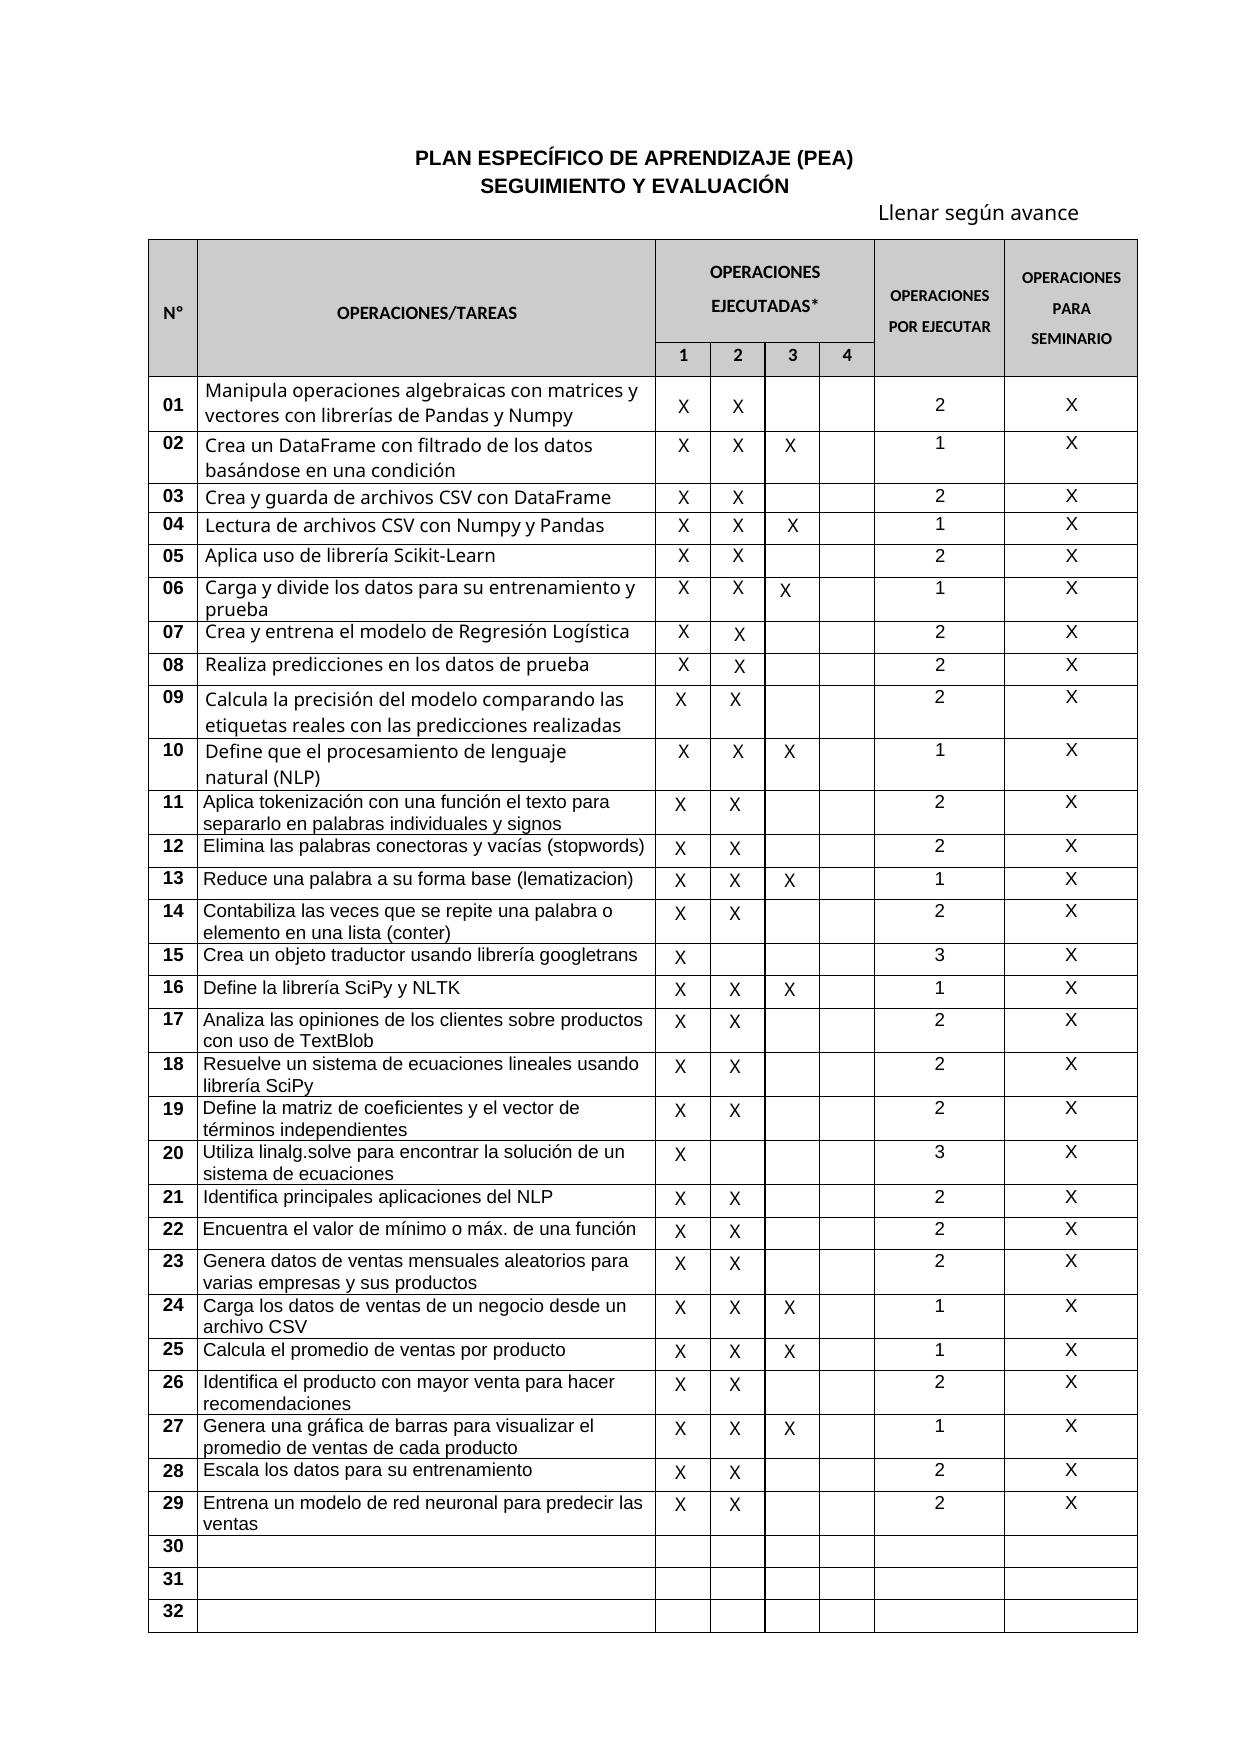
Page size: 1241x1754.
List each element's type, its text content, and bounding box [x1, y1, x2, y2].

table_cell Carga los datos de ventas de un negocio desde un archivo CSV [198, 1295, 655, 1338]
table_cell 2 [875, 900, 1004, 943]
table_cell X [656, 944, 710, 975]
table_cell X [656, 654, 710, 685]
table_cell X [766, 739, 819, 790]
table_cell X [656, 1371, 710, 1414]
text Llenar según avance [48, 201, 1079, 225]
table_cell Resuelve un sistema de ecuaciones lineales usando librería SciPy [198, 1053, 655, 1096]
table_cell [711, 1141, 764, 1184]
table_cell Crea y entrena el modelo de Regresión Logística [198, 622, 655, 653]
table_cell Contabiliza las veces que se repite una palabra o elemento en una lista (conter) [198, 900, 655, 943]
table_cell 2 [875, 1371, 1004, 1414]
table_cell [766, 900, 819, 943]
table_cell Entrena un modelo de red neuronal para predecir las ventas [198, 1492, 655, 1535]
table_cell 13 [149, 868, 197, 899]
table_cell [656, 1600, 710, 1632]
table_cell [820, 377, 874, 431]
table_cell X [1005, 1218, 1137, 1249]
table_cell X [1005, 976, 1137, 1008]
table_cell [820, 1218, 874, 1249]
table_cell X [1005, 578, 1137, 621]
table_cell [875, 1600, 1004, 1632]
table_cell Calcula la precisión del modelo comparando las etiquetas reales con las predicciones realizadas [198, 686, 655, 737]
table_cell X [711, 1218, 764, 1249]
table_cell 2 [875, 1459, 1004, 1491]
table_cell X [1005, 739, 1137, 790]
table_cell [1005, 1536, 1137, 1567]
table_cell X [766, 1295, 819, 1338]
table_cell X [1005, 622, 1137, 653]
table_cell [711, 944, 764, 975]
table_cell Carga y divide los datos para su entrenamiento y prueba [198, 578, 655, 621]
table_cell 23 [149, 1250, 197, 1293]
table_cell 17 [149, 1009, 197, 1052]
table_cell X [656, 1218, 710, 1249]
table_cell 2 [875, 377, 1004, 431]
table_cell 1 [875, 739, 1004, 790]
table_cell X [656, 739, 710, 790]
table_cell X [711, 976, 764, 1008]
table_cell Define la matriz de coeficientes y el vector de términos independientes [198, 1097, 655, 1140]
table_cell X [656, 1459, 710, 1491]
table_cell 22 [149, 1218, 197, 1249]
table_cell Identifica el producto con mayor venta para hacer recomendaciones [198, 1371, 655, 1414]
table_cell 2 [875, 622, 1004, 653]
table_cell X [766, 1415, 819, 1458]
table_cell X [1005, 1415, 1137, 1458]
table_cell [820, 545, 874, 577]
text PLAN ESPECÍFICO DE APRENDIZAJE (PEA) SEGUIMIENTO Y EVALUACIÓN [415, 146, 855, 198]
table_header OPERACIONES POR EJECUTAR [875, 240, 1004, 376]
table_cell 3 [875, 944, 1004, 975]
table_cell Crea y guarda de archivos CSV con DataFrame [198, 484, 655, 512]
table_cell [875, 1568, 1004, 1599]
table_cell 10 [149, 739, 197, 790]
table_cell [820, 432, 874, 483]
table_cell X [1005, 835, 1137, 867]
table_cell X [766, 513, 819, 544]
table_cell X [711, 1415, 764, 1458]
table_cell [766, 377, 819, 431]
table_cell 11 [149, 791, 197, 834]
table_cell X [1005, 545, 1137, 577]
table_cell X [1005, 1459, 1137, 1491]
table_cell X [656, 835, 710, 867]
table_cell X [711, 1250, 764, 1293]
table_cell [820, 1009, 874, 1052]
table_cell [711, 1536, 764, 1567]
table_cell [766, 1492, 819, 1535]
table_header OPERACIONES PARA SEMINARIO [1005, 240, 1137, 376]
table_cell X [656, 1097, 710, 1140]
table_cell 14 [149, 900, 197, 943]
table_cell 12 [149, 835, 197, 867]
table_cell [766, 1185, 819, 1217]
table_cell [820, 1053, 874, 1096]
table_cell X [656, 791, 710, 834]
table_cell 2 [875, 686, 1004, 737]
table_cell 24 [149, 1295, 197, 1338]
table_cell X [1005, 1009, 1137, 1052]
table_cell 27 [149, 1415, 197, 1458]
table_cell 1 [875, 513, 1004, 544]
table_cell 01 [149, 377, 197, 431]
table_cell X [711, 484, 764, 512]
table_cell X [1005, 432, 1137, 483]
table_cell [820, 654, 874, 685]
table_cell 04 [149, 513, 197, 544]
table_cell X [711, 432, 764, 483]
table_cell 03 [149, 484, 197, 512]
table_cell X [711, 835, 764, 867]
table_cell X [1005, 1339, 1137, 1370]
table_cell [820, 1250, 874, 1293]
table_cell X [1005, 1053, 1137, 1096]
table_cell [766, 1053, 819, 1096]
table_cell [766, 1250, 819, 1293]
table_cell [1005, 1568, 1137, 1599]
table_cell X [766, 578, 819, 621]
table_cell X [1005, 484, 1137, 512]
table_cell X [711, 1295, 764, 1338]
table_cell Manipula operaciones algebraicas con matrices y vectores con librerías de Pandas y Numpy [198, 377, 655, 431]
table_cell X [1005, 944, 1137, 975]
table_cell X [711, 545, 764, 577]
table_cell Define la librería SciPy y NLTK [198, 976, 655, 1008]
table_cell X [711, 1097, 764, 1140]
table_cell X [711, 868, 764, 899]
table_cell Crea un DataFrame con filtrado de los datos basándose en una condición [198, 432, 655, 483]
table_cell 2 [875, 654, 1004, 685]
table_cell X [1005, 791, 1137, 834]
table_cell X [656, 900, 710, 943]
table_cell X [656, 432, 710, 483]
table_cell 18 [149, 1053, 197, 1096]
table_cell X [711, 686, 764, 737]
table_cell 2 [875, 1492, 1004, 1535]
table_cell Crea un objeto traductor usando librería googletrans [198, 944, 655, 975]
table_cell X [711, 1053, 764, 1096]
table_cell [820, 1339, 874, 1370]
table_cell X [711, 1492, 764, 1535]
table_cell X [1005, 1295, 1137, 1338]
table_cell Genera una gráfica de barras para visualizar el promedio de ventas de cada producto [198, 1415, 655, 1458]
table_cell 32 [149, 1600, 197, 1632]
table_cell [820, 1415, 874, 1458]
table_cell X [1005, 1250, 1137, 1293]
table_cell Elimina las palabras conectoras y vacías (stopwords) [198, 835, 655, 867]
table_header Nº [149, 240, 197, 376]
table_cell 26 [149, 1371, 197, 1414]
table_cell [820, 513, 874, 544]
table_cell [711, 1568, 764, 1599]
table_cell X [1005, 1185, 1137, 1217]
table_cell [820, 622, 874, 653]
table_cell X [1005, 513, 1137, 544]
table_cell [820, 791, 874, 834]
table_cell [656, 1568, 710, 1599]
table_cell X [656, 513, 710, 544]
table_cell [766, 484, 819, 512]
table_cell X [711, 1371, 764, 1414]
table_cell [820, 868, 874, 899]
table_header OPERACIONES EJECUTADAS* [656, 240, 874, 342]
table_cell X [711, 1185, 764, 1217]
table_cell X [766, 976, 819, 1008]
table_cell 3 [766, 343, 819, 376]
table_cell [766, 1009, 819, 1052]
table_cell 2 [875, 1218, 1004, 1249]
table_cell 1 [875, 578, 1004, 621]
table_cell [820, 686, 874, 737]
table_cell 21 [149, 1185, 197, 1217]
table_cell 1 [656, 343, 710, 376]
table_header OPERACIONES/TAREAS [198, 240, 655, 376]
table_cell X [656, 1295, 710, 1338]
table_cell X [711, 900, 764, 943]
table_cell [820, 1097, 874, 1140]
table_cell [198, 1536, 655, 1567]
table_cell [198, 1568, 655, 1599]
table_cell [820, 1568, 874, 1599]
table_cell Aplica tokenización con una función el texto para separarlo en palabras individuales y signos [198, 791, 655, 834]
table_cell 25 [149, 1339, 197, 1370]
table_cell [820, 976, 874, 1008]
table_cell 08 [149, 654, 197, 685]
table_cell 2 [875, 1185, 1004, 1217]
table_cell X [656, 622, 710, 653]
table_cell 29 [149, 1492, 197, 1535]
table_cell [820, 900, 874, 943]
table_cell [820, 578, 874, 621]
table_cell [766, 686, 819, 737]
table_cell X [656, 1053, 710, 1096]
table_cell X [711, 513, 764, 544]
table_cell [875, 1536, 1004, 1567]
table_cell X [656, 1250, 710, 1293]
table_cell X [656, 484, 710, 512]
table_cell X [1005, 377, 1137, 431]
table_cell [1005, 1600, 1137, 1632]
table_cell Realiza predicciones en los datos de prueba [198, 654, 655, 685]
table_cell X [711, 654, 764, 685]
table_cell 2 [875, 1250, 1004, 1293]
table_cell X [1005, 686, 1137, 737]
table_cell X [1005, 1492, 1137, 1535]
table_cell X [656, 868, 710, 899]
table_cell [820, 484, 874, 512]
table_cell [820, 1600, 874, 1632]
table_cell 4 [820, 343, 874, 376]
table_cell [766, 944, 819, 975]
table_cell X [656, 976, 710, 1008]
table_cell X [711, 578, 764, 621]
table_cell [820, 1459, 874, 1491]
table_cell X [656, 377, 710, 431]
table_cell X [656, 1185, 710, 1217]
table_cell X [711, 1459, 764, 1491]
table_cell [766, 1371, 819, 1414]
table_cell [820, 1371, 874, 1414]
table_cell [766, 622, 819, 653]
table_cell X [656, 1141, 710, 1184]
table_cell X [766, 1339, 819, 1370]
table_cell X [711, 1339, 764, 1370]
table_cell Escala los datos para su entrenamiento [198, 1459, 655, 1491]
table_cell 1 [875, 1295, 1004, 1338]
table_cell X [656, 1492, 710, 1535]
table_cell X [656, 1339, 710, 1370]
table_cell 16 [149, 976, 197, 1008]
table_cell [766, 1600, 819, 1632]
table_cell Define que el procesamiento de lenguaje natural (NLP) [198, 739, 655, 790]
table_cell 1 [875, 432, 1004, 483]
table_cell Aplica uso de librería Scikit-Learn [198, 545, 655, 577]
table_cell [820, 1185, 874, 1217]
table_cell X [766, 868, 819, 899]
table_cell [820, 1141, 874, 1184]
table_cell 2 [711, 343, 764, 376]
table_cell 31 [149, 1568, 197, 1599]
table_cell 02 [149, 432, 197, 483]
table_cell 28 [149, 1459, 197, 1491]
table_cell 1 [875, 1415, 1004, 1458]
table_cell X [711, 377, 764, 431]
table_cell X [1005, 1097, 1137, 1140]
table_cell Analiza las opiniones de los clientes sobre productos con uso de TextBlob [198, 1009, 655, 1052]
table_cell 19 [149, 1097, 197, 1140]
table_cell [820, 944, 874, 975]
table_cell 2 [875, 1009, 1004, 1052]
table_cell X [1005, 654, 1137, 685]
table_cell [820, 1295, 874, 1338]
table_cell 20 [149, 1141, 197, 1184]
table_cell [766, 1141, 819, 1184]
table_cell X [1005, 868, 1137, 899]
table_cell X [1005, 1371, 1137, 1414]
table_cell Genera datos de ventas mensuales aleatorios para varias empresas y sus productos [198, 1250, 655, 1293]
table_cell [198, 1600, 655, 1632]
table_cell 2 [875, 791, 1004, 834]
table_cell [766, 545, 819, 577]
table_cell [766, 1568, 819, 1599]
table_cell 1 [875, 1339, 1004, 1370]
table_cell [711, 1600, 764, 1632]
table_cell [766, 1536, 819, 1567]
table_cell Reduce una palabra a su forma base (lematizacion) [198, 868, 655, 899]
table_cell [820, 835, 874, 867]
table_cell 3 [875, 1141, 1004, 1184]
table_cell X [766, 432, 819, 483]
table_cell 15 [149, 944, 197, 975]
table_cell [766, 654, 819, 685]
table_cell 2 [875, 835, 1004, 867]
table_cell [656, 1536, 710, 1567]
table_cell X [711, 622, 764, 653]
table_cell X [711, 739, 764, 790]
table_cell Encuentra el valor de mínimo o máx. de una función [198, 1218, 655, 1249]
table_cell [820, 1536, 874, 1567]
table_cell [766, 1459, 819, 1491]
table_cell X [656, 1415, 710, 1458]
table_cell 2 [875, 484, 1004, 512]
table_cell 06 [149, 578, 197, 621]
table_cell Lectura de archivos CSV con Numpy y Pandas [198, 513, 655, 544]
table_cell X [711, 791, 764, 834]
table_cell 05 [149, 545, 197, 577]
table_cell X [656, 1009, 710, 1052]
table_cell [820, 739, 874, 790]
table_cell X [656, 686, 710, 737]
table_cell [766, 1097, 819, 1140]
table_cell 07 [149, 622, 197, 653]
table_cell Utiliza linalg.solve para encontrar la solución de un sistema de ecuaciones [198, 1141, 655, 1184]
table_cell X [656, 545, 710, 577]
table_cell 2 [875, 1053, 1004, 1096]
table_cell X [711, 1009, 764, 1052]
table_cell 2 [875, 545, 1004, 577]
table_cell [820, 1492, 874, 1535]
table_cell [766, 835, 819, 867]
table_cell 1 [875, 868, 1004, 899]
table_cell 30 [149, 1536, 197, 1567]
table_cell X [656, 578, 710, 621]
table_cell Calcula el promedio de ventas por producto [198, 1339, 655, 1370]
table_cell 2 [875, 1097, 1004, 1140]
table_cell 1 [875, 976, 1004, 1008]
table_cell Identifica principales aplicaciones del NLP [198, 1185, 655, 1217]
table_cell [766, 1218, 819, 1249]
table_cell [766, 791, 819, 834]
table_cell X [1005, 900, 1137, 943]
table_cell X [1005, 1141, 1137, 1184]
table_cell 09 [149, 686, 197, 737]
